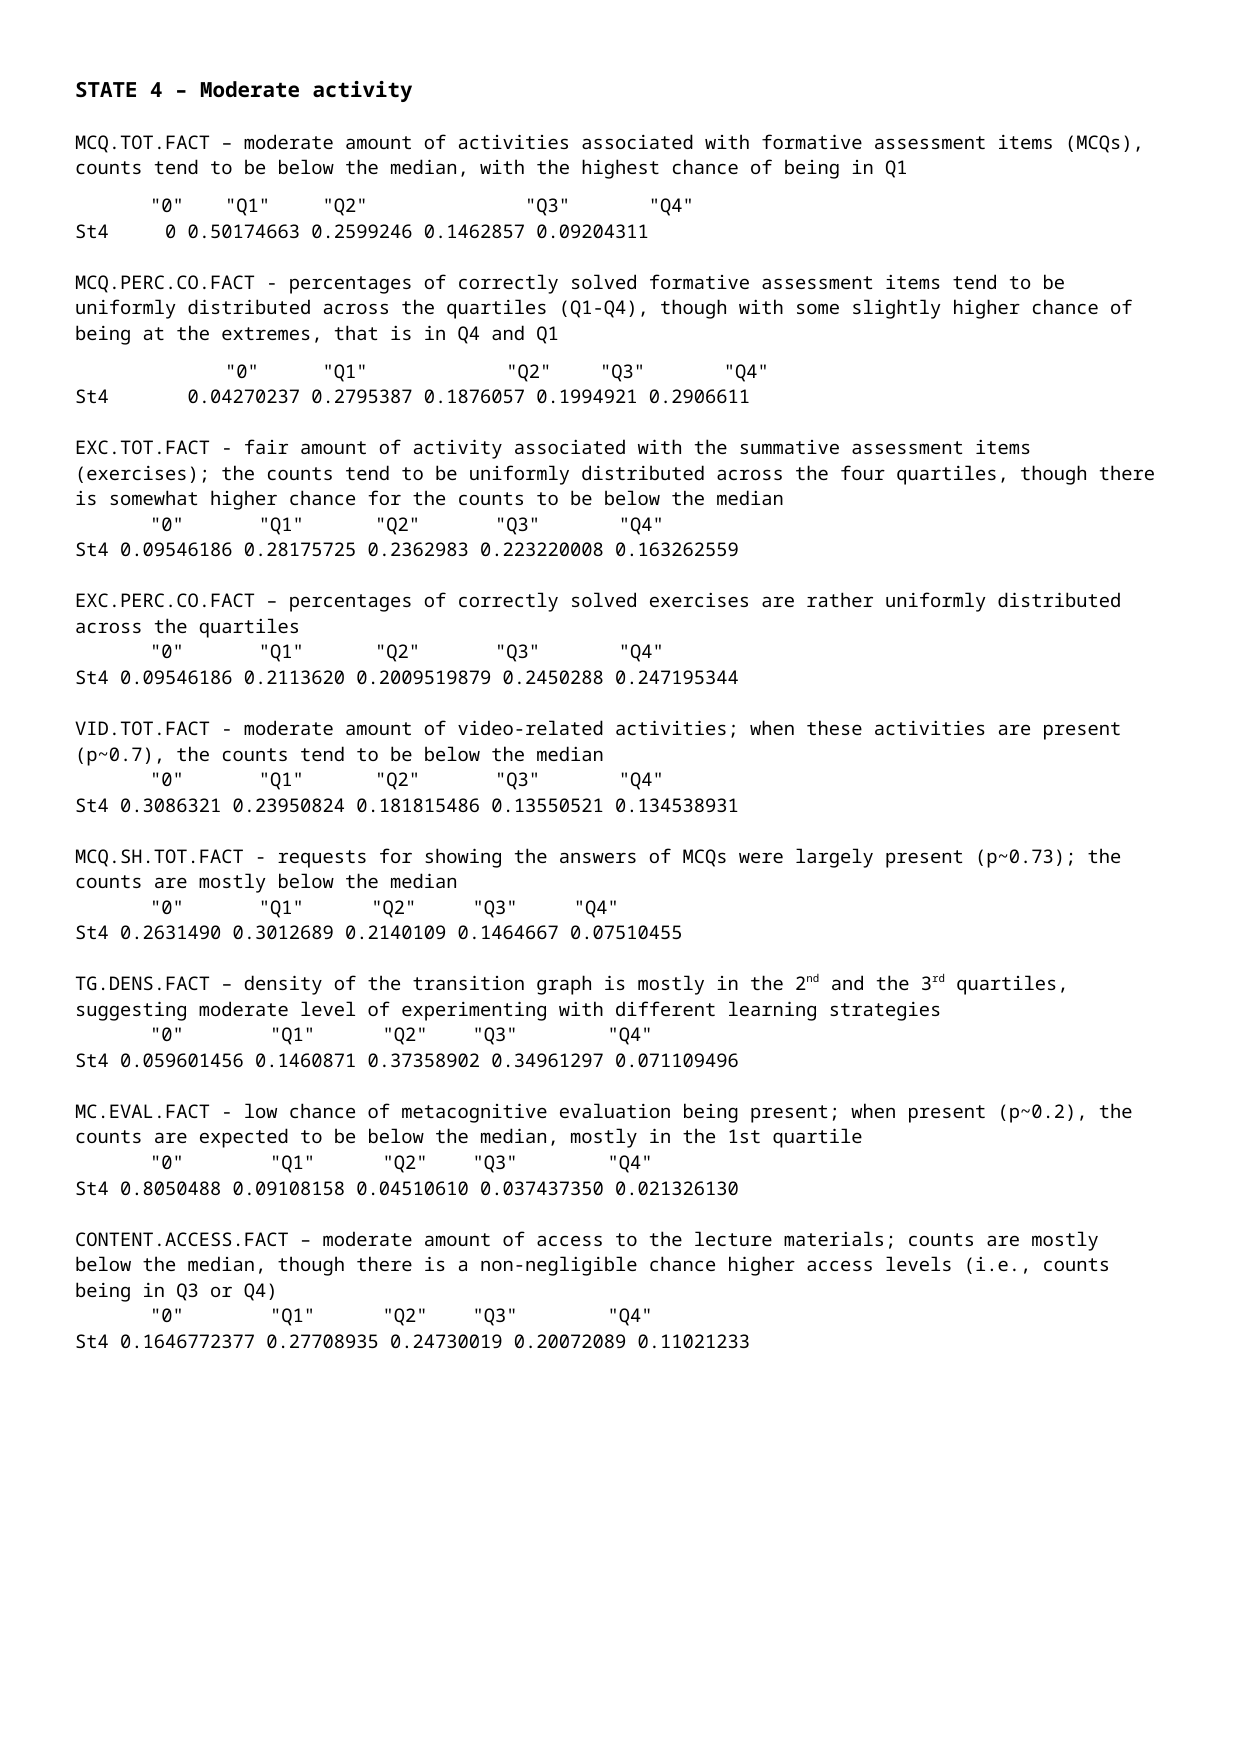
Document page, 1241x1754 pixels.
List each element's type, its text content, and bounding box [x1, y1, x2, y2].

text St4 0.2631490 0.3012689 0.2140109 0.1464667 0.07510455 [75, 919, 1165, 945]
text STATE 4 – Moderate activity [75, 75, 1165, 103]
text "0" "Q1" "Q2" "Q3" "Q4" [75, 766, 1165, 792]
text St4 0.09546186 0.28175725 0.2362983 0.223220008 0.163262559 [75, 537, 1165, 562]
text St4 0.059601456 0.1460871 0.37358902 0.34961297 0.071109496 [75, 1047, 1165, 1073]
text MC.EVAL.FACT - low chance of metacognitive evaluation being present; when present (p~0.2), the counts are expected to be below the median, mostly in the 1st quartile [75, 1098, 1165, 1149]
text "0" "Q1" "Q2" "Q3" "Q4" [75, 1149, 1165, 1175]
text St4 0.8050488 0.09108158 0.04510610 0.037437350 0.021326130 [75, 1175, 1165, 1200]
text St4 0.3086321 0.23950824 0.181815486 0.13550521 0.134538931 [75, 792, 1165, 817]
text MCQ.TOT.FACT – moderate amount of activities associated with formative assessment items (MCQs), counts tend to be below the median, with the highest chance of being in Q1 [75, 129, 1165, 180]
text EXC.TOT.FACT - fair amount of activity associated with the summative assessment items (exercises); the counts tend to be uniformly distributed across the four quartiles, though there is somewhat higher chance for the counts to be below the median [75, 435, 1165, 511]
text VID.TOT.FACT - moderate amount of video-related activities; when these activities are present (p~0.7), the counts tend to be below the median [75, 715, 1165, 766]
text TG.DENS.FACT – density of the transition graph is mostly in the 2nd and the 3rd quartiles, suggesting moderate level of experimenting with different learning strategies [75, 971, 1165, 1022]
text "0" "Q1" "Q2" "Q3" "Q4" [75, 192, 1165, 218]
text "0" "Q1" "Q2" "Q3" "Q4" [75, 894, 1165, 919]
text "0" "Q1" "Q2" "Q3" "Q4" [75, 639, 1165, 664]
text "0" "Q1" "Q2" "Q3" "Q4" [75, 1302, 1165, 1328]
text "0" "Q1" "Q2" "Q3" "Q4" [75, 358, 1165, 384]
text CONTENT.ACCESS.FACT – moderate amount of access to the lecture materials; counts are mostly below the median, though there is a non-negligible chance higher access levels (i.e., counts being in Q3 or Q4) [75, 1226, 1165, 1302]
text MCQ.PERC.CO.FACT - percentages of correctly solved formative assessment items tend to be uniformly distributed across the quartiles (Q1-Q4), though with some slightly higher chance of being at the extremes, that is in Q4 and Q1 [75, 269, 1165, 346]
text St4 0.09546186 0.2113620 0.2009519879 0.2450288 0.247195344 [75, 664, 1165, 690]
text St4 0.1646772377 0.27708935 0.24730019 0.20072089 0.11021233 [75, 1328, 1165, 1353]
text St4 0.04270237 0.2795387 0.1876057 0.1994921 0.2906611 [75, 384, 1165, 409]
text St4 0 0.50174663 0.2599246 0.1462857 0.09204311 [75, 218, 1165, 243]
text EXC.PERC.CO.FACT – percentages of correctly solved exercises are rather uniformly distributed across the quartiles [75, 588, 1165, 639]
text "0" "Q1" "Q2" "Q3" "Q4" [75, 1022, 1165, 1047]
text MCQ.SH.TOT.FACT - requests for showing the answers of MCQs were largely present (p~0.73); the counts are mostly below the median [75, 843, 1165, 894]
text "0" "Q1" "Q2" "Q3" "Q4" [75, 511, 1165, 537]
